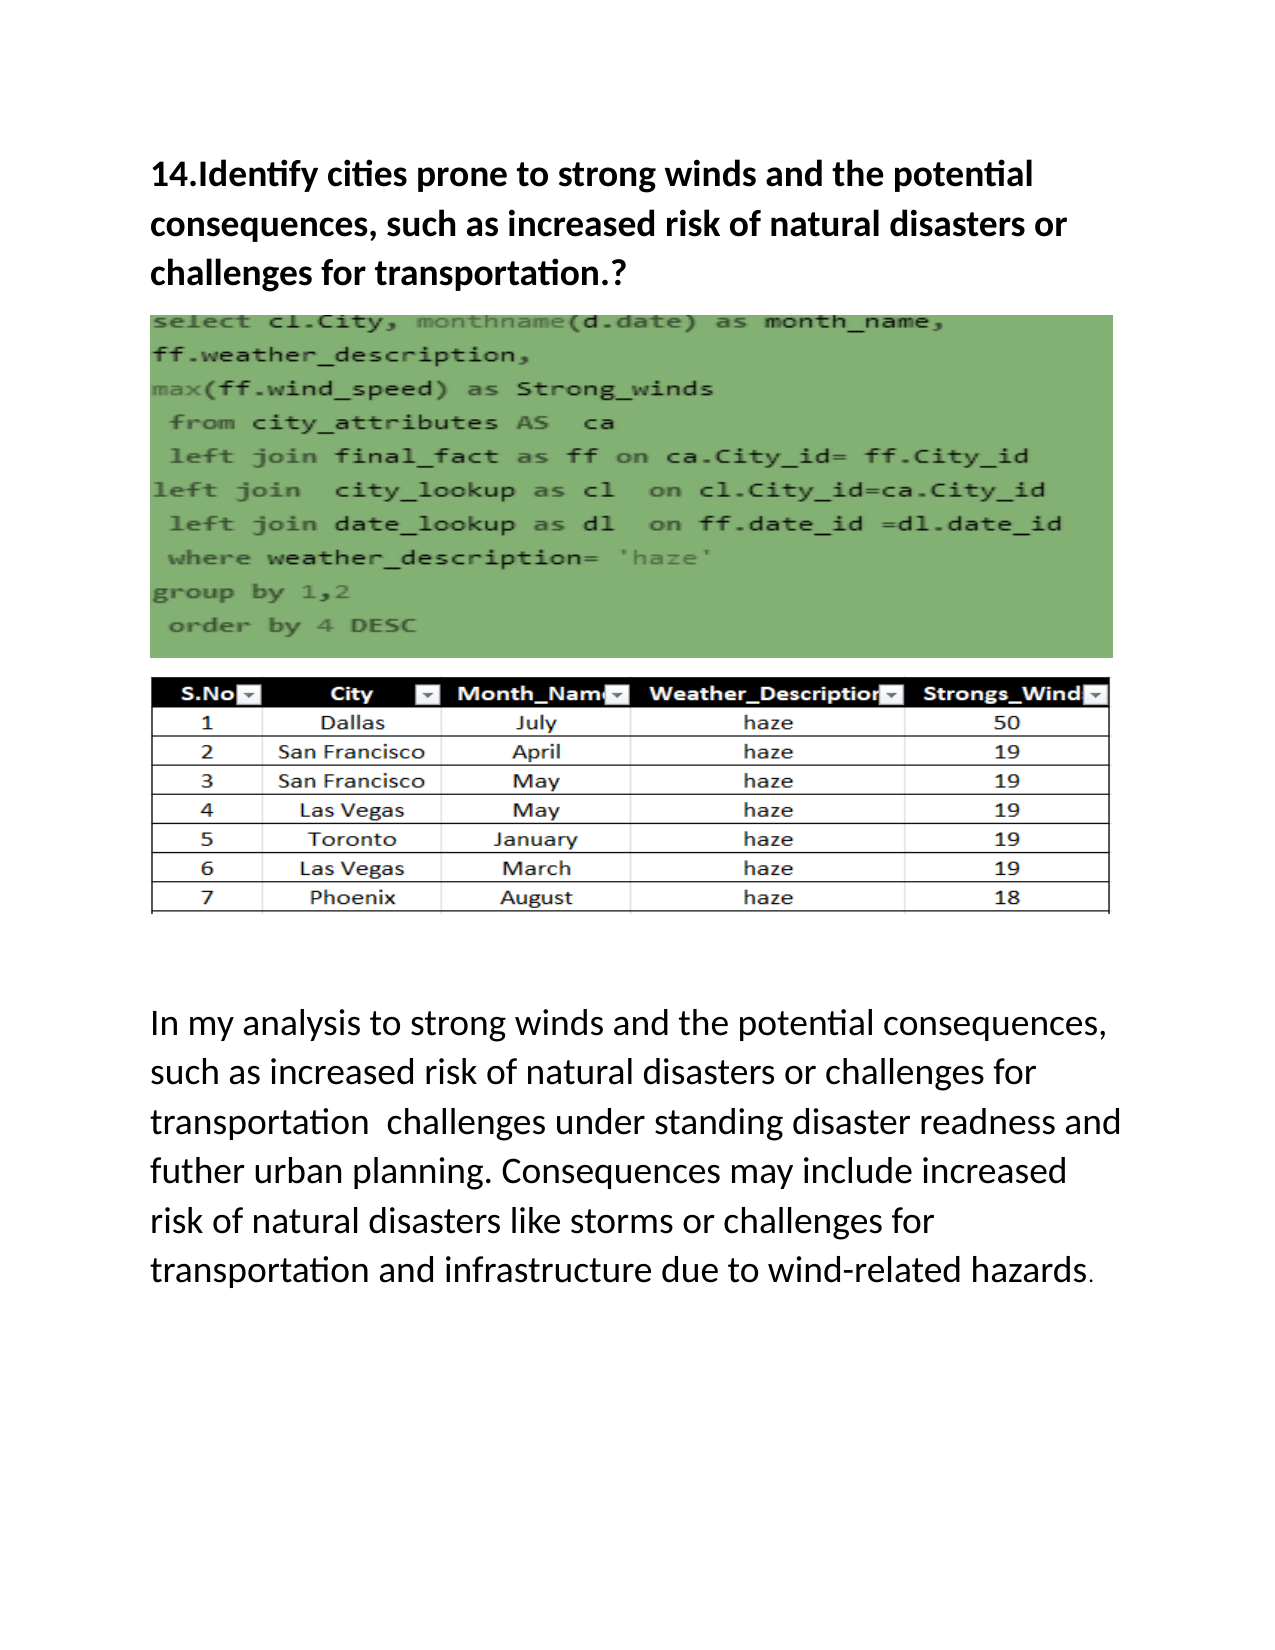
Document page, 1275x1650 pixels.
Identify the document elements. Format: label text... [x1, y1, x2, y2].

text 14.Identify cities prone to strong winds and the potential consequences, such as increased risk of natural disasters or challenges for transportation.? [150, 150, 1125, 295]
picture [150, 676, 1113, 914]
text In my analysis to strong winds and the potential consequences, such as increased risk of natural disasters or challenges for transportation challenges under standing disaster readness and futher urban planning. Consequences may include increased risk of natural disasters like storms or challenges for transportation and infrastructure due to wind-related hazards. [150, 999, 1125, 1292]
